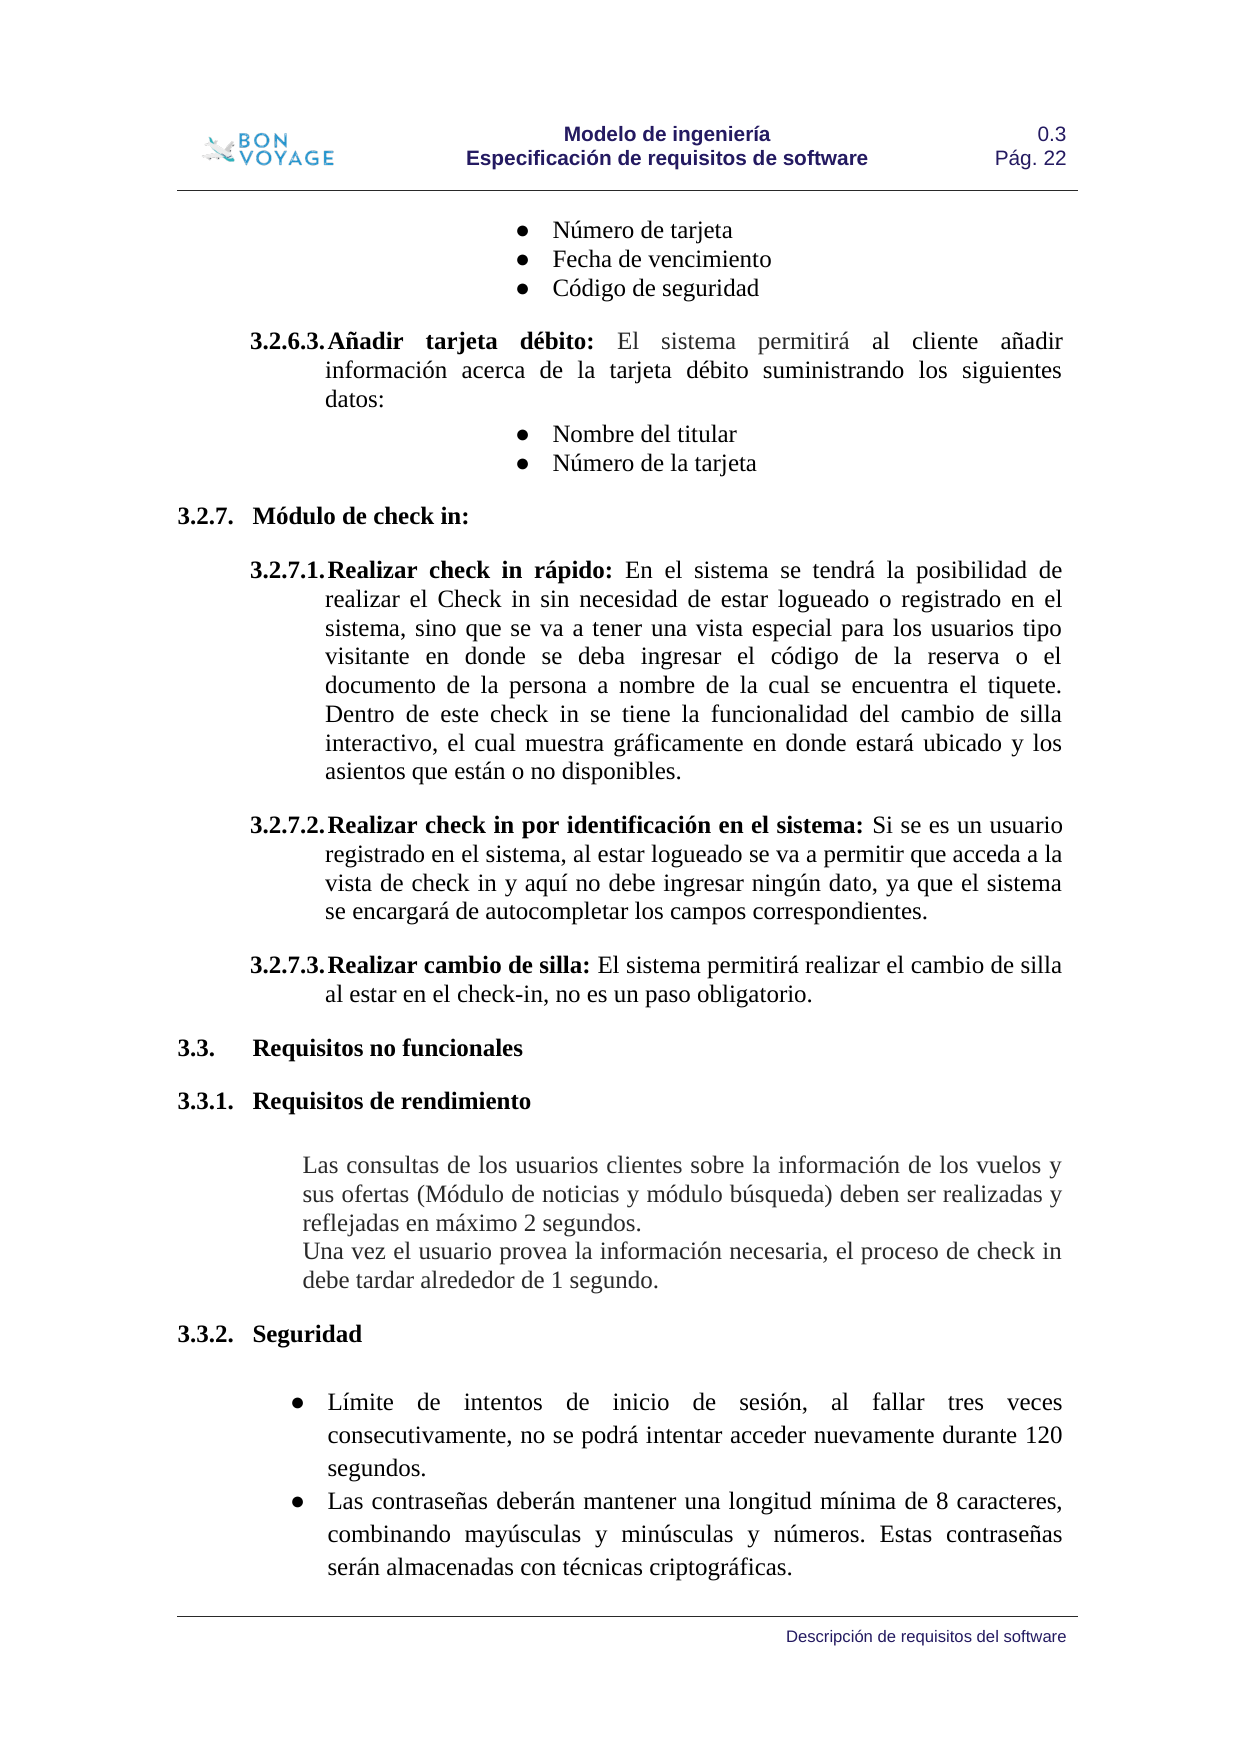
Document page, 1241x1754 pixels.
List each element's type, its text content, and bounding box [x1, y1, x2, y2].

list Realizar cambio de silla: El sistema permitirá realizar el cambio de silla al estar en el check-in, no es un paso obligatorio. [250, 950, 1063, 1008]
subtitle Requisitos no funcionales [177, 1033, 1063, 1061]
list Realizar check in rápido: En el sistema se tendrá la posibilidad de realizar el Check in sin necesidad de estar logueado o registrado en el sistema, sino que se va a tener una vista especial para los usuarios tipo visitante en donde se deba ingresar el código de la reserva o el documento de la persona a nombre de la cual se encuentra el tiquete. Dentro de este check in se tiene la funcionalidad del cambio de silla interactivo, el cual muestra gráficamente en donde estará ubicado y los asientos que están o no disponibles. [250, 555, 1063, 785]
subtitle Seguridad [177, 1319, 1063, 1348]
list Realizar check in por identificación en el sistema: Si se es un usuario registrado en el sistema, al estar logueado se va a permitir que acceda a la vista de check in y aquí no debe ingresar ningún dato, ya que el sistema se encargará de autocompletar los campos correspondientes. [250, 810, 1063, 925]
text Las consultas de los usuarios clientes sobre la información de los vuelos y sus ofertas (Módulo de noticias y módulo búsqueda) deben ser realizadas y reflejadas en máximo 2 segundos. [302, 1150, 1063, 1236]
list Límite de intentos de inicio de sesión, al fallar tres veces consecutivamente, no se podrá intentar acceder nuevamente durante 120 segundos. [290, 1387, 1063, 1482]
list Nombre del titular [515, 419, 1063, 448]
text Una vez el usuario provea la información necesaria, el proceso de check in debe tardar alrededor de 1 segundo. [302, 1236, 1063, 1294]
subtitle Módulo de check in: [177, 501, 1063, 530]
list Las contraseñas deberán mantener una longitud mínima de 8 caracteres, combinando mayúsculas y minúsculas y números. Estas contraseñas serán almacenadas con técnicas criptográficas. [290, 1486, 1063, 1581]
list Número de la tarjeta [515, 448, 1063, 476]
picture [188, 108, 376, 183]
list Fecha de vencimiento [515, 244, 1063, 273]
list Número de tarjeta [515, 215, 1063, 244]
list Código de seguridad [515, 273, 1063, 301]
list Añadir tarjeta débito: El sistema permitirá al cliente añadir información acerca de la tarjeta débito suministrando los siguientes datos: [250, 326, 1063, 413]
subtitle Requisitos de rendimiento [177, 1086, 1063, 1115]
